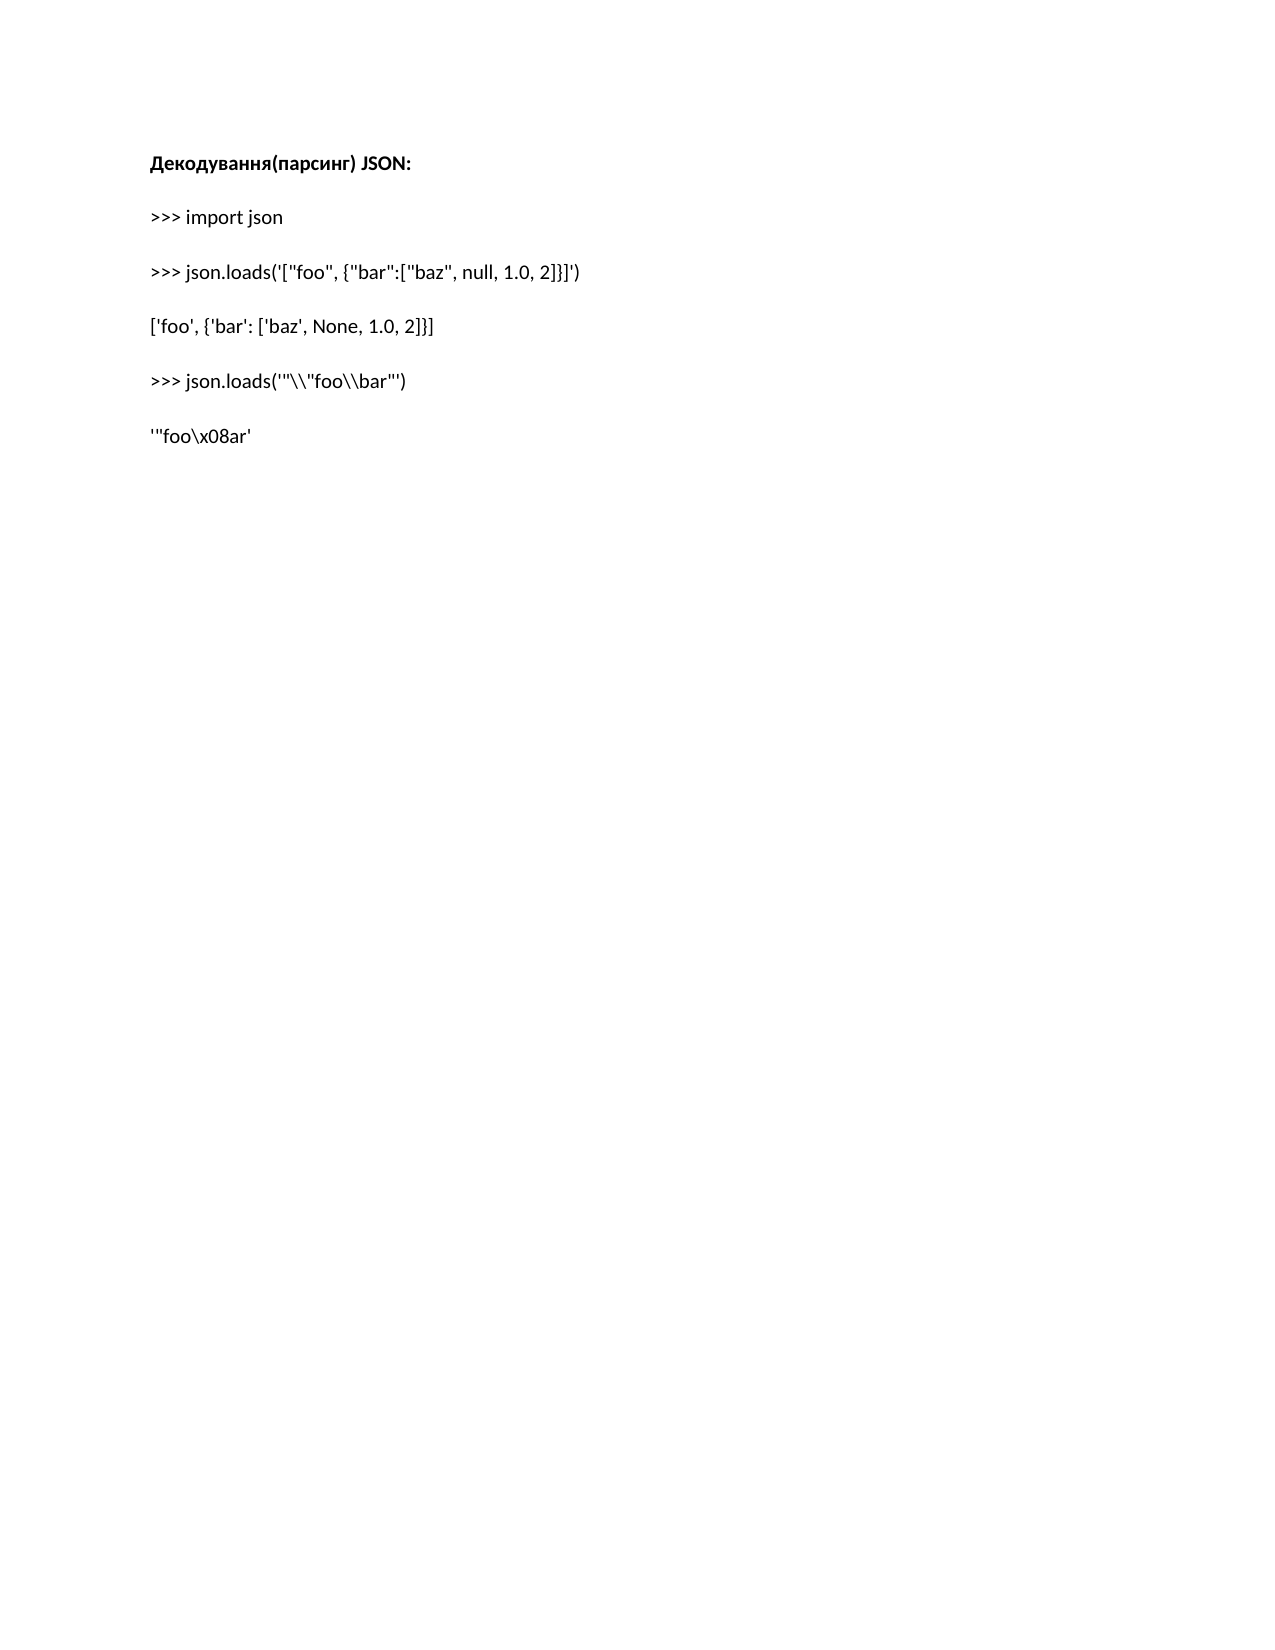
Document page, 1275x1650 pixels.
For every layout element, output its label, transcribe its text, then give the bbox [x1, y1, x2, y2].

text >>> json.loads('"\\"foo\\bar"') [150, 368, 1125, 394]
text >>> import json [150, 204, 1125, 230]
text Декодування(парсинг) JSON: [150, 150, 1125, 175]
text '"foo\x08ar' [150, 423, 1125, 448]
text ['foo', {'bar': ['baz', None, 1.0, 2]}] [150, 314, 1125, 339]
text >>> json.loads('["foo", {"bar":["baz", null, 1.0, 2]}]') [150, 259, 1125, 284]
